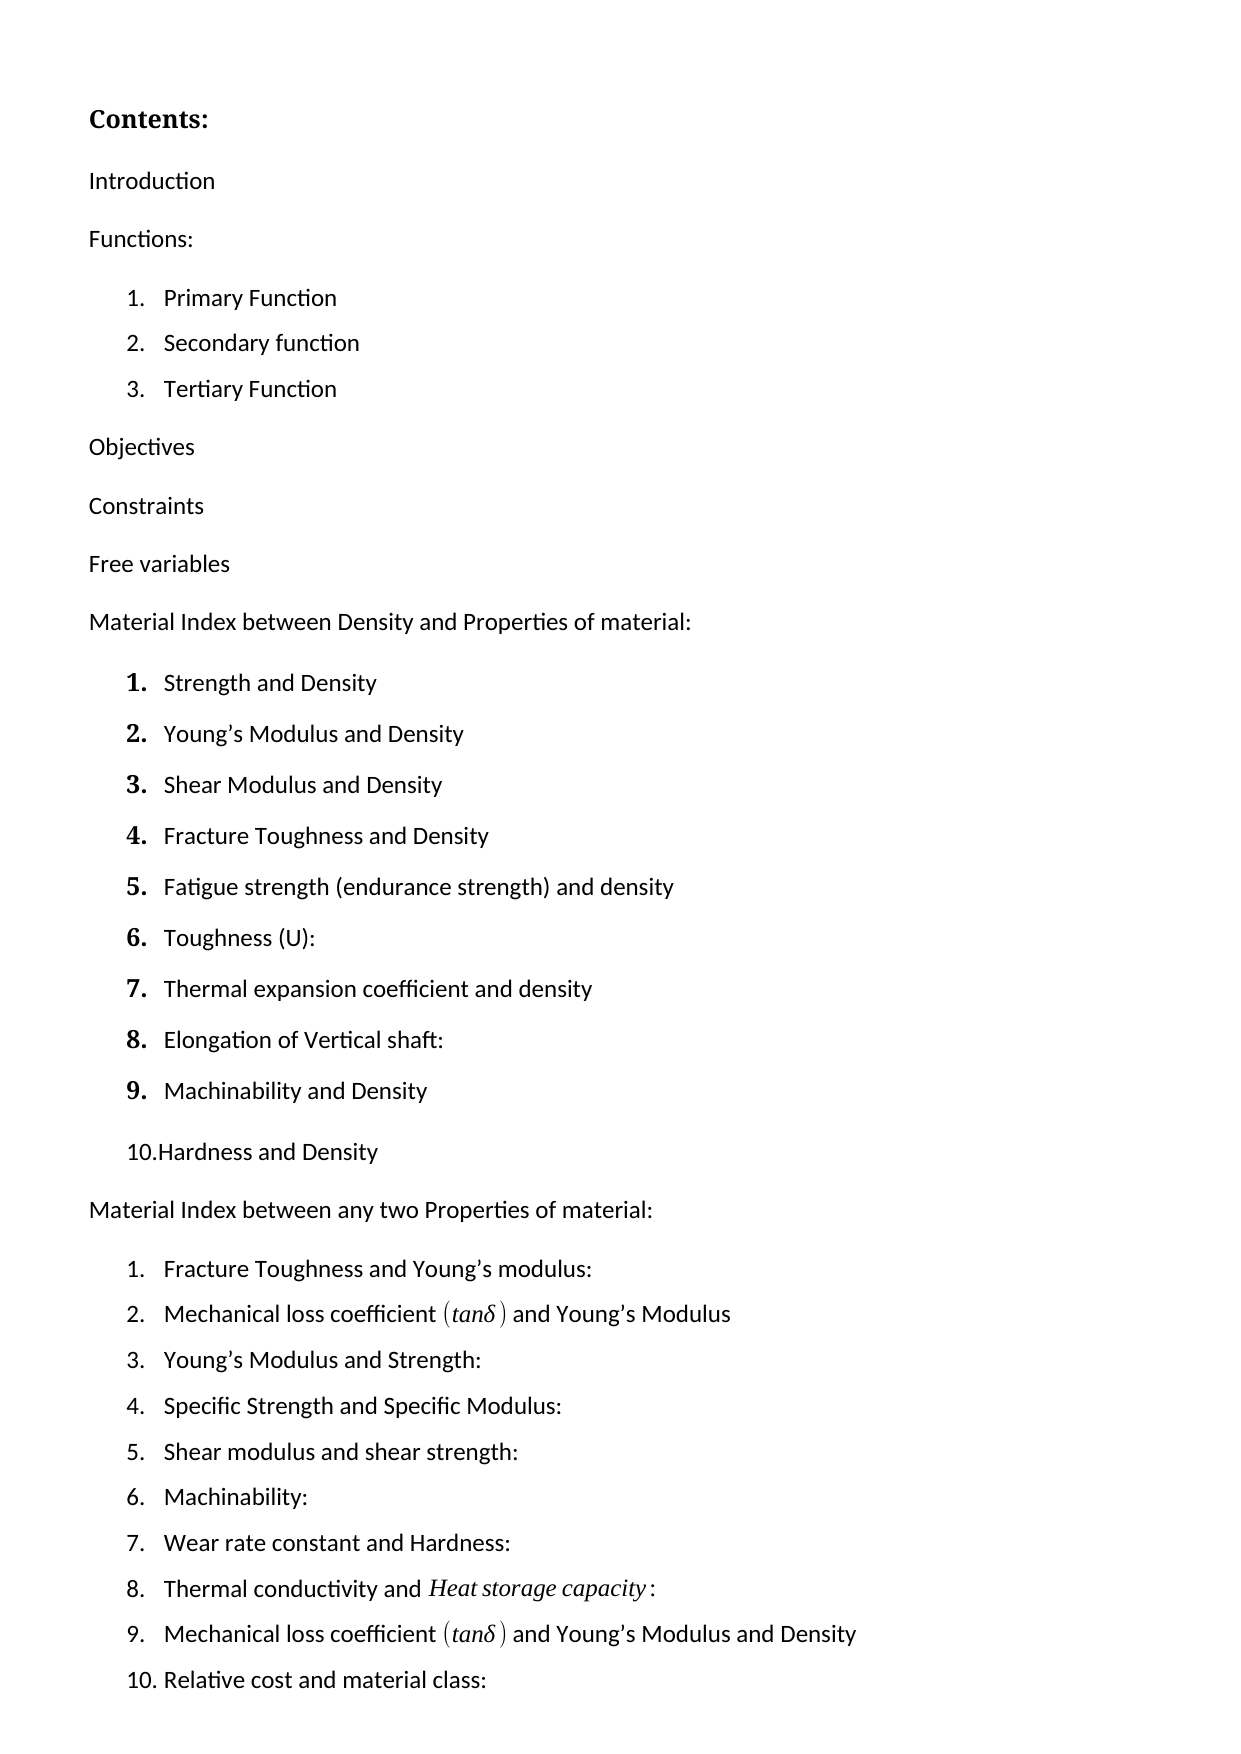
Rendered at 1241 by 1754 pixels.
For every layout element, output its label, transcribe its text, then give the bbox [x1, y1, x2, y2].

list Elongation of Vertical shaft: [126, 1022, 1181, 1056]
list Specific Strength and Specific Modulus: [126, 1390, 1181, 1421]
text Objectives [89, 432, 1181, 462]
list Wear rate constant and Hardness: [126, 1527, 1181, 1558]
list Thermal conductivity and [126, 1573, 1181, 1603]
text Contents: [89, 102, 1181, 136]
text Introduction [89, 165, 1181, 196]
list Toughness (U): [126, 920, 1181, 954]
list Shear modulus and shear strength: [126, 1436, 1181, 1466]
list Thermal expansion coefficient and density [126, 971, 1181, 1005]
list Mechanical loss coefficient and Young’s Modulus [126, 1298, 1181, 1329]
text Material Index between Density and Properties of material: [89, 606, 1181, 637]
text Functions: [89, 224, 1181, 254]
text 10.Hardness and Density [126, 1136, 1181, 1167]
text Material Index between any two Properties of material: [89, 1194, 1181, 1225]
list Primary Function [126, 282, 1181, 312]
list Tertiary Function [126, 373, 1181, 404]
list Fracture Toughness and Young’s modulus: [126, 1253, 1181, 1283]
list Strength and Density [126, 664, 1181, 698]
list Machinability: [126, 1481, 1181, 1512]
list Young’s Modulus and Strength: [126, 1344, 1181, 1375]
list Relative cost and material class: [126, 1664, 1181, 1695]
list Shear Modulus and Density [126, 767, 1181, 801]
list Young’s Modulus and Density [126, 716, 1181, 749]
list Mechanical loss coefficient and Young’s Modulus and Density [126, 1619, 1181, 1649]
list Fatigue strength (endurance strength) and density [126, 869, 1181, 903]
text Free variables [89, 548, 1181, 578]
list Machinability and Density [126, 1073, 1181, 1107]
list Secondary function [126, 328, 1181, 358]
list Fracture Toughness and Density [126, 818, 1181, 852]
text Constraints [89, 490, 1181, 520]
